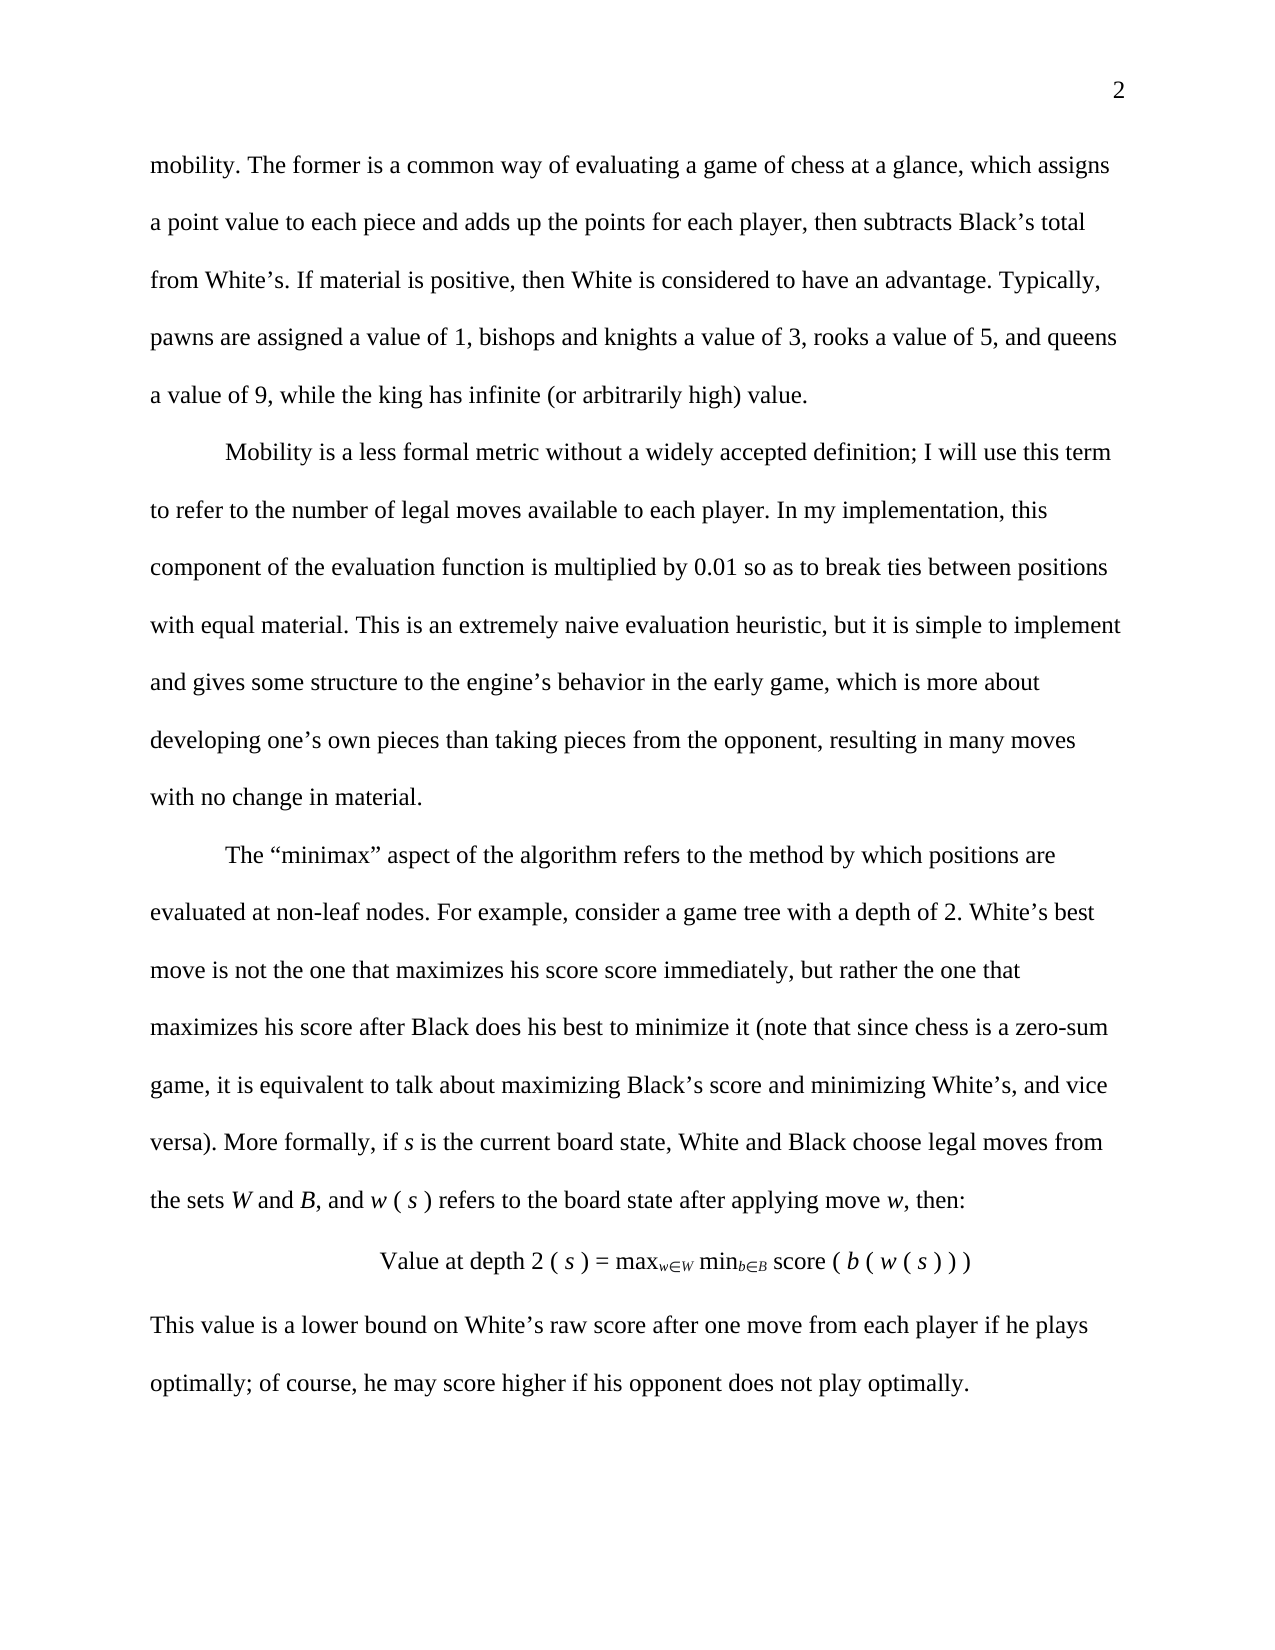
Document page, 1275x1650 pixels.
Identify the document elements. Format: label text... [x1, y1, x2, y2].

text The “minimax” aspect of the algorithm refers to the method by which positions are evaluated at non-leaf nodes. For example, consider a game tree with a depth of 2. White’s best move is not the one that maximizes his score score immediately, but rather the one that maximizes his score after Black does his best to minimize it (note that since chess is a zero-sum game, it is equivalent to talk about maximizing Black’s score and minimizing White’s, and vice versa). More formally, if s is the current board state, White and Black choose legal moves from the sets W and B, and w ( s ) refers to the board state after applying move w, then: [150, 840, 1125, 1214]
text This value is a lower bound on White’s raw score after one move from each player if he plays optimally; of course, he may score higher if his opponent does not play optimally. [150, 1311, 1125, 1397]
text Mobility is a less formal metric without a widely accepted definition; I will use this term to refer to the number of legal moves available to each player. In my implementation, this component of the evaluation function is multiplied by 0.01 so as to break ties between positions with equal material. This is an extremely naive evaluation heuristic, but it is simple to implement and gives some structure to the engine’s behavior in the early game, which is more about developing one’s own pieces than taking pieces from the opponent, resulting in many moves with no change in material. [150, 437, 1125, 811]
text Value at depth 2 ( s ) = maxw∈W minb∈B score ( b ( w ( s ) ) ) [150, 1242, 1125, 1277]
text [150, 150, 1125, 409]
